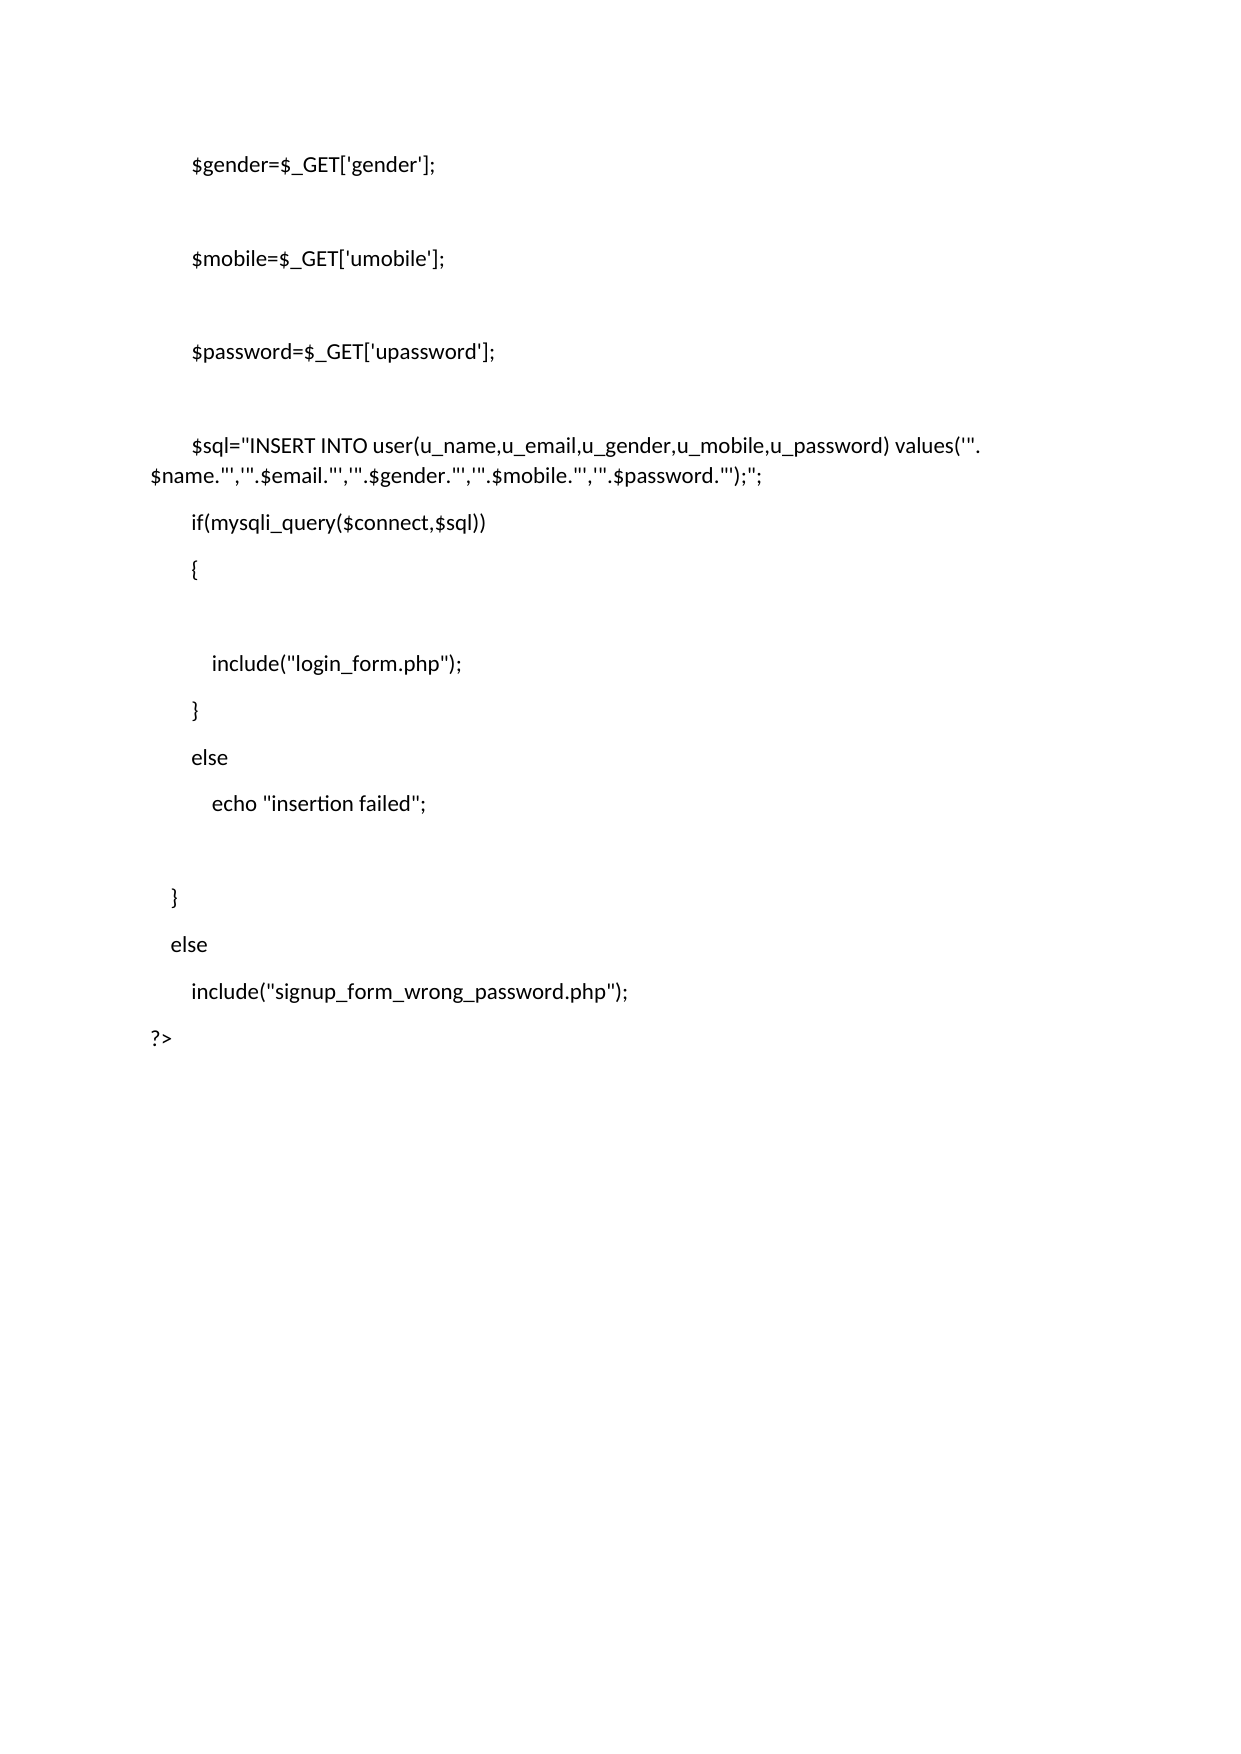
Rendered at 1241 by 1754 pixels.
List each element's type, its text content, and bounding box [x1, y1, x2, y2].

text else [150, 743, 1090, 771]
text $mobile=$_GET['umobile']; [150, 244, 1090, 272]
text if(mysqli_query($connect,$sql)) [150, 508, 1090, 536]
text echo "insertion failed"; [150, 789, 1090, 818]
text { [150, 555, 1090, 583]
text ?> [150, 1024, 1090, 1052]
text } [150, 883, 1090, 911]
text $gender=$_GET['gender']; [150, 150, 1090, 178]
text $password=$_GET['upassword']; [150, 337, 1090, 366]
text $sql="INSERT INTO user(u_name,u_email,u_gender,u_mobile,u_password) values('".$name."','".$email."','".$gender."','".$mobile."','".$password."');"; [150, 431, 1090, 489]
text else [150, 930, 1090, 958]
text } [150, 696, 1090, 724]
text include("login_form.php"); [150, 649, 1090, 677]
text include("signup_form_wrong_password.php"); [150, 977, 1090, 1005]
